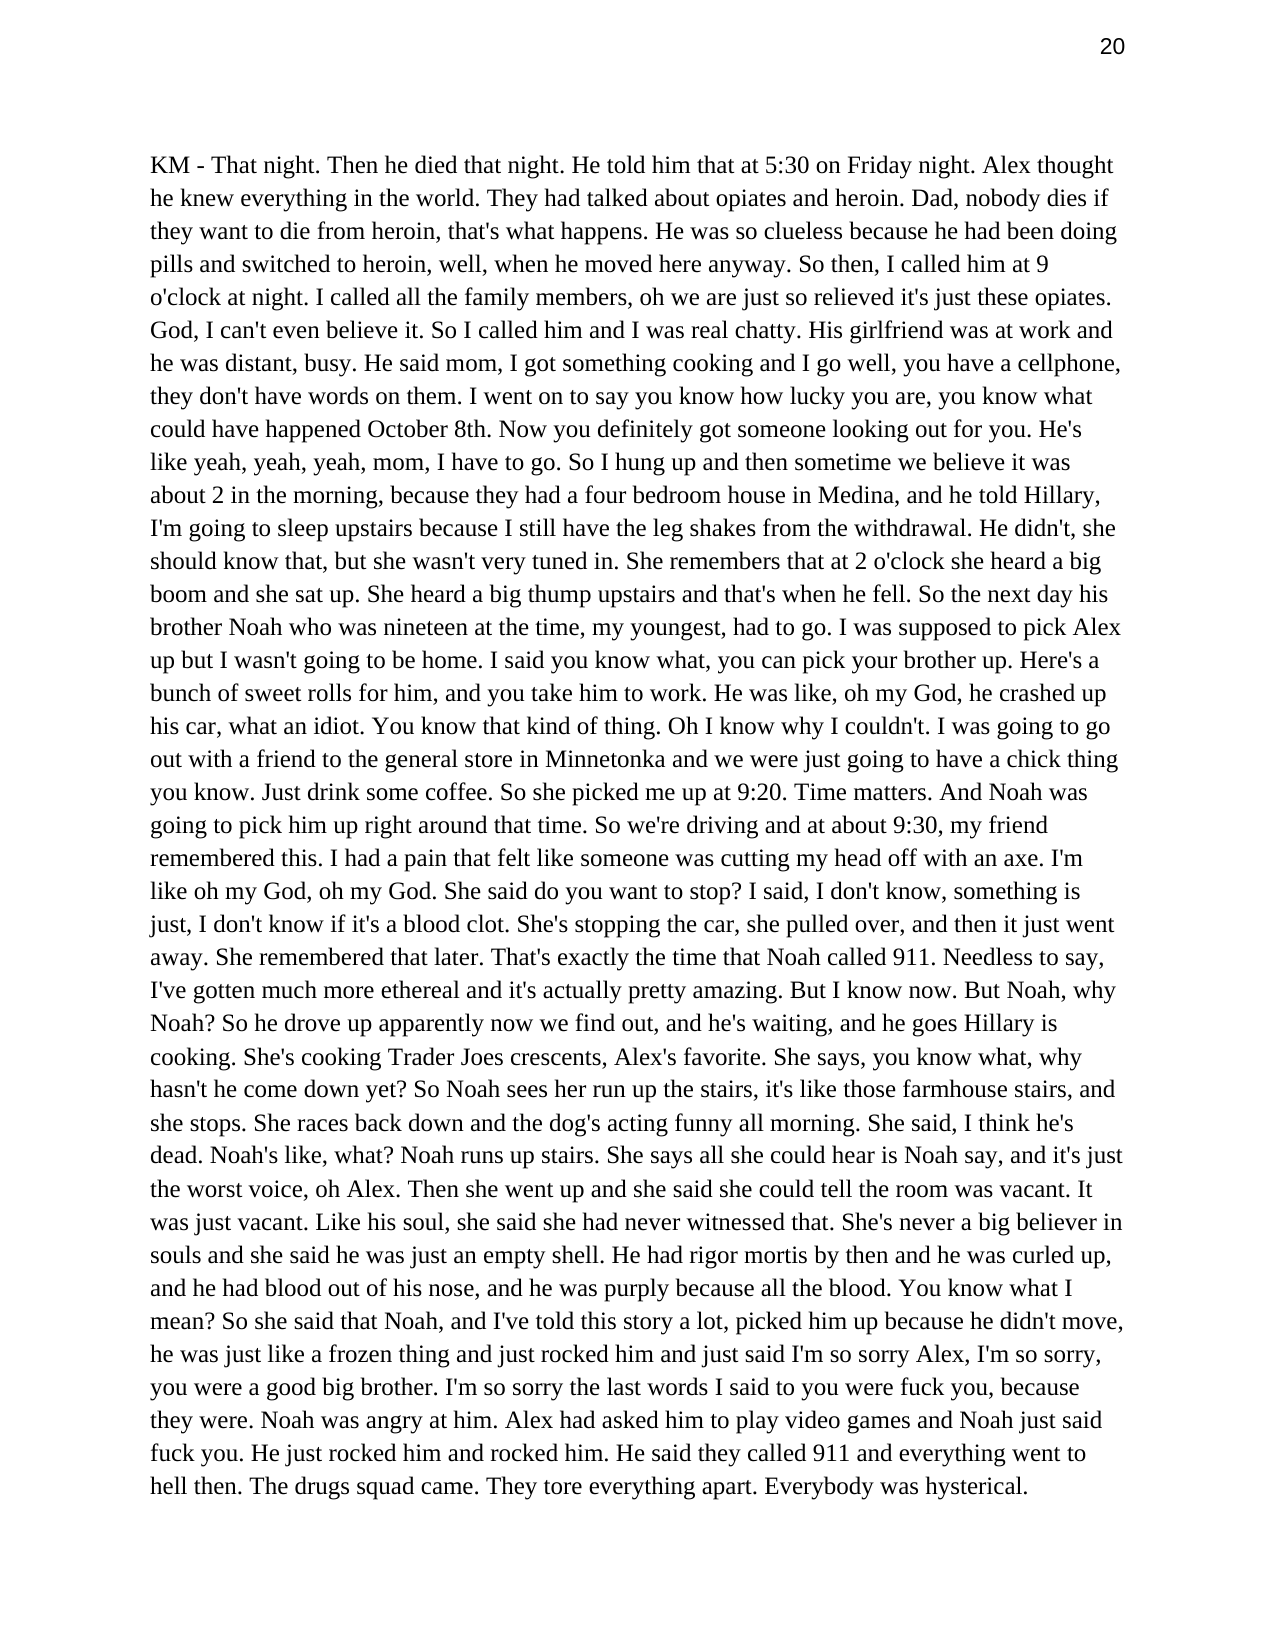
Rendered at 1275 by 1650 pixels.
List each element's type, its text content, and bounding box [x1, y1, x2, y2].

text KM - That night. Then he died that night. He told him that at 5:30 on Friday night. Alex thought he knew everything in the world. They had talked about opiates and heroin. Dad, nobody dies if they want to die from heroin, that's what happens. He was so clueless because he had been doing pills and switched to heroin, well, when he moved here anyway. So then, I called him at 9 o'clock at night. I called all the family members, oh we are just so relieved it's just these opiates. God, I can't even believe it. So I called him and I was real chatty. His girlfriend was at work and he was distant, busy. He said mom, I got something cooking and I go well, you have a cellphone, they don't have words on them. I went on to say you know how lucky you are, you know what could have happened October 8th. Now you definitely got someone looking out for you. He's like yeah, yeah, yeah, mom, I have to go. So I hung up and then sometime we believe it was about 2 in the morning, because they had a four bedroom house in Medina, and he told Hillary, I'm going to sleep upstairs because I still have the leg shakes from the withdrawal. He didn't, she should know that, but she wasn't very tuned in. She remembers that at 2 o'clock she heard a big boom and she sat up. She heard a big thump upstairs and that's when he fell. So the next day his brother Noah who was nineteen at the time, my youngest, had to go. I was supposed to pick Alex up but I wasn't going to be home. I said you know what, you can pick your brother up. Here's a bunch of sweet rolls for him, and you take him to work. He was like, oh my God, he crashed up his car, what an idiot. You know that kind of thing. Oh I know why I couldn't. I was going to go out with a friend to the general store in Minnetonka and we were just going to have a chick thing you know. Just drink some coffee. So she picked me up at 9:20. Time matters. And Noah was going to pick him up right around that time. So we're driving and at about 9:30, my friend remembered this. I had a pain that felt like someone was cutting my head off with an axe. I'm like oh my God, oh my God. She said do you want to stop? I said, I don't know, something is just, I don't know if it's a blood clot. She's stopping the car, she pulled over, and then it just went away. She remembered that later. That's exactly the time that Noah called 911. Needless to say, I've gotten much more ethereal and it's actually pretty amazing. But I know now. But Noah, why Noah? So he drove up apparently now we find out, and he's waiting, and he goes Hillary is cooking. She's cooking Trader Joes crescents, Alex's favorite. She says, you know what, why hasn't he come down yet? So Noah sees her run up the stairs, it's like those farmhouse stairs, and she stops. She races back down and the dog's acting funny all morning. She said, I think he's dead. Noah's like, what? Noah runs up stairs. She says all she could hear is Noah say, and it's just the worst voice, oh Alex. Then she went up and she said she could tell the room was vacant. It was just vacant. Like his soul, she said she had never witnessed that. She's never a big believer in souls and she said he was just an empty shell. He had rigor mortis by then and he was curled up, and he had blood out of his nose, and he was purply because all the blood. You know what I mean? So she said that Noah, and I've told this story a lot, picked him up because he didn't move, he was just like a frozen thing and just rocked him and just said I'm so sorry Alex, I'm so sorry, you were a good big brother. I'm so sorry the last words I said to you were fuck you, because they were. Noah was angry at him. Alex had asked him to play video games and Noah just said fuck you. He just rocked him and rocked him. He said they called 911 and everything went to hell then. The drugs squad came. They tore everything apart. Everybody was hysterical. [150, 150, 1125, 1499]
